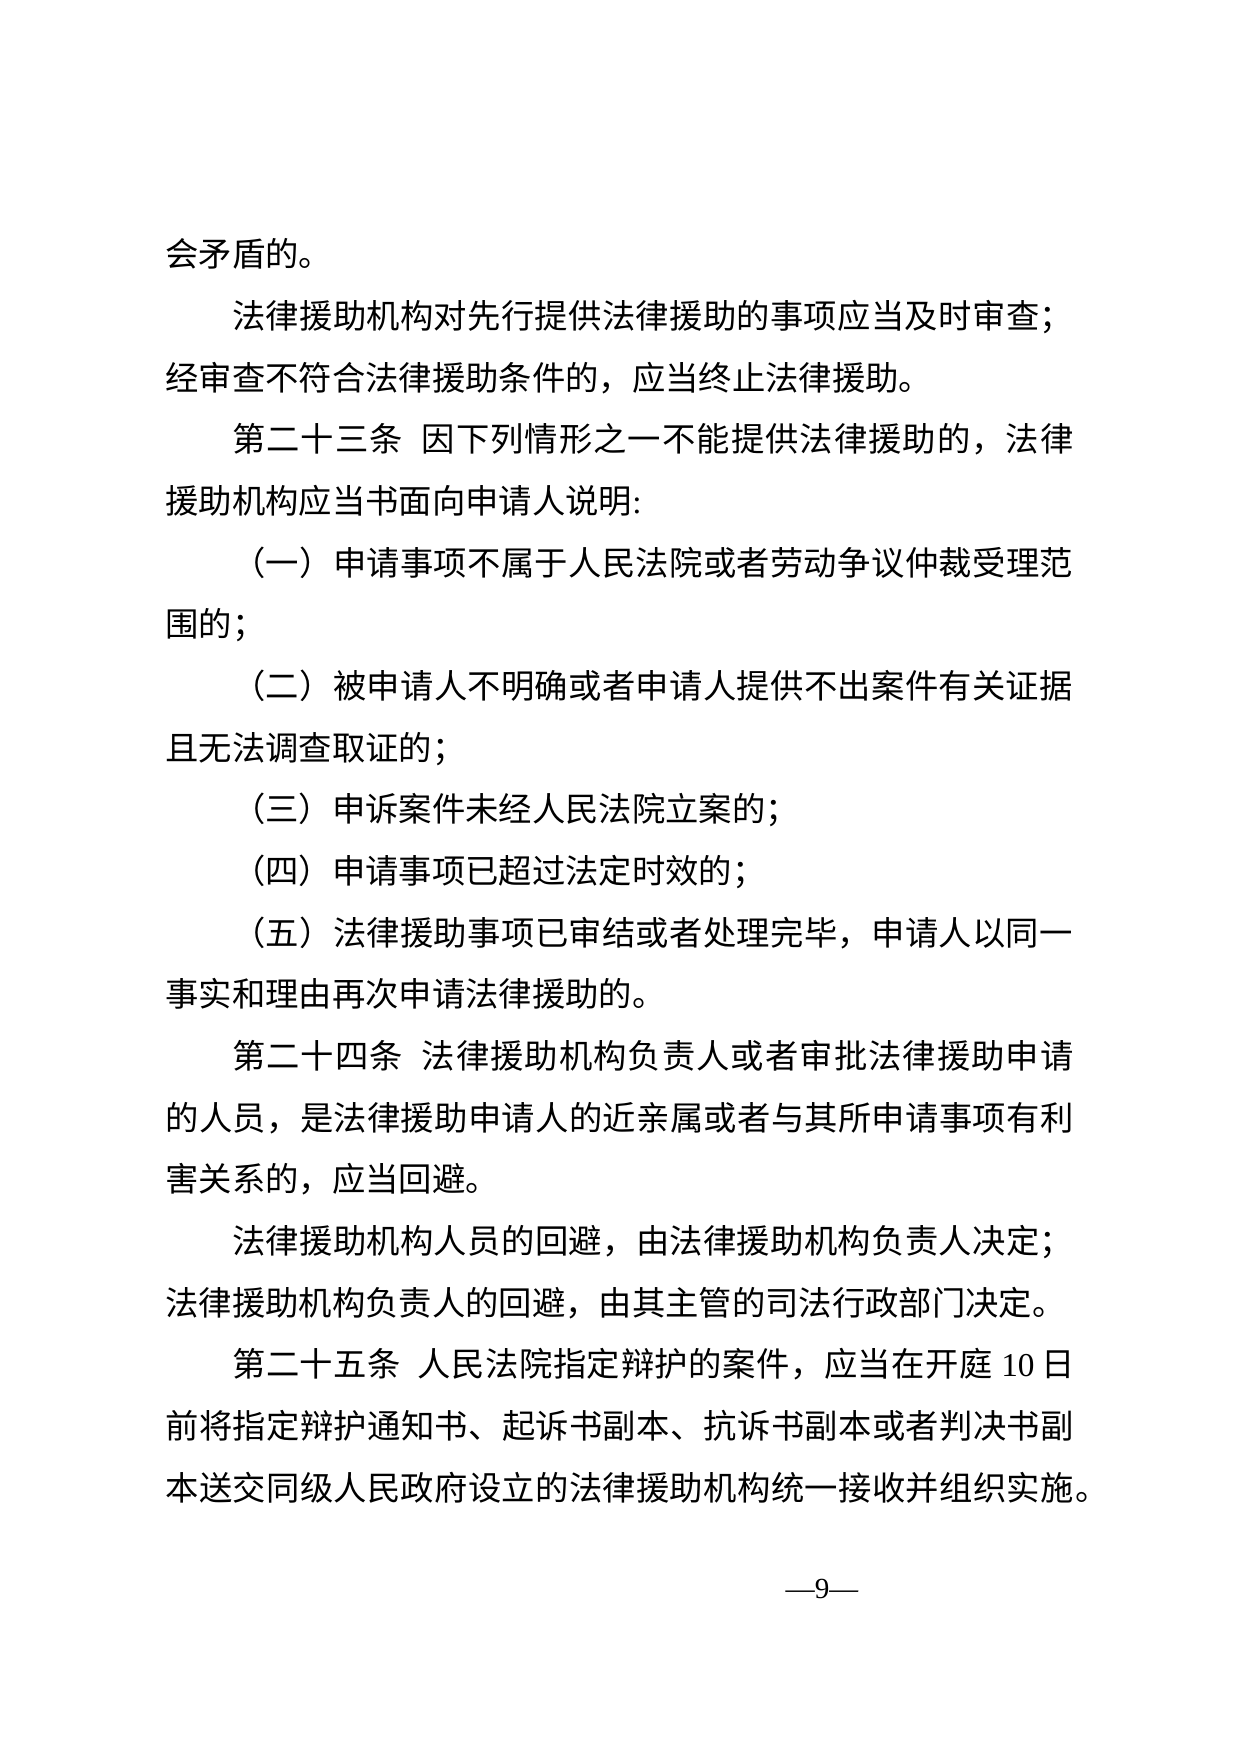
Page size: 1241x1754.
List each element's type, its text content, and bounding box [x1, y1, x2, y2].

text （五）法律援助事项已审结或者处理完毕，申请人以同一事实和理由再次申请法律援助的。 [165, 896, 1075, 1019]
text （三）申诉案件未经人民法院立案的； [165, 772, 1075, 834]
text （一）申请事项不属于人民法院或者劳动争议仲裁受理范围的； [165, 526, 1075, 649]
text 法律援助机构人员的回避，由法律援助机构负责人决定；法律援助机构负责人的回避，由其主管的司法行政部门决定。 [165, 1204, 1075, 1327]
text 第二十四条 法律援助机构负责人或者审批法律援助申请的人员，是法律援助申请人的近亲属或者与其所申请事项有利害关系的，应当回避。 [165, 1019, 1075, 1204]
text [165, 1327, 1075, 1512]
text （四）申请事项已超过法定时效的； [165, 834, 1075, 896]
text （二）被申请人不明确或者申请人提供不出案件有关证据且无法调查取证的； [165, 649, 1075, 772]
text 第二十三条 因下列情形之一不能提供法律援助的，法律援助机构应当书面向申请人说明: [165, 402, 1075, 526]
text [165, 217, 1075, 279]
text 法律援助机构对先行提供法律援助的事项应当及时审查；经审查不符合法律援助条件的，应当终止法律援助。 [165, 279, 1075, 402]
